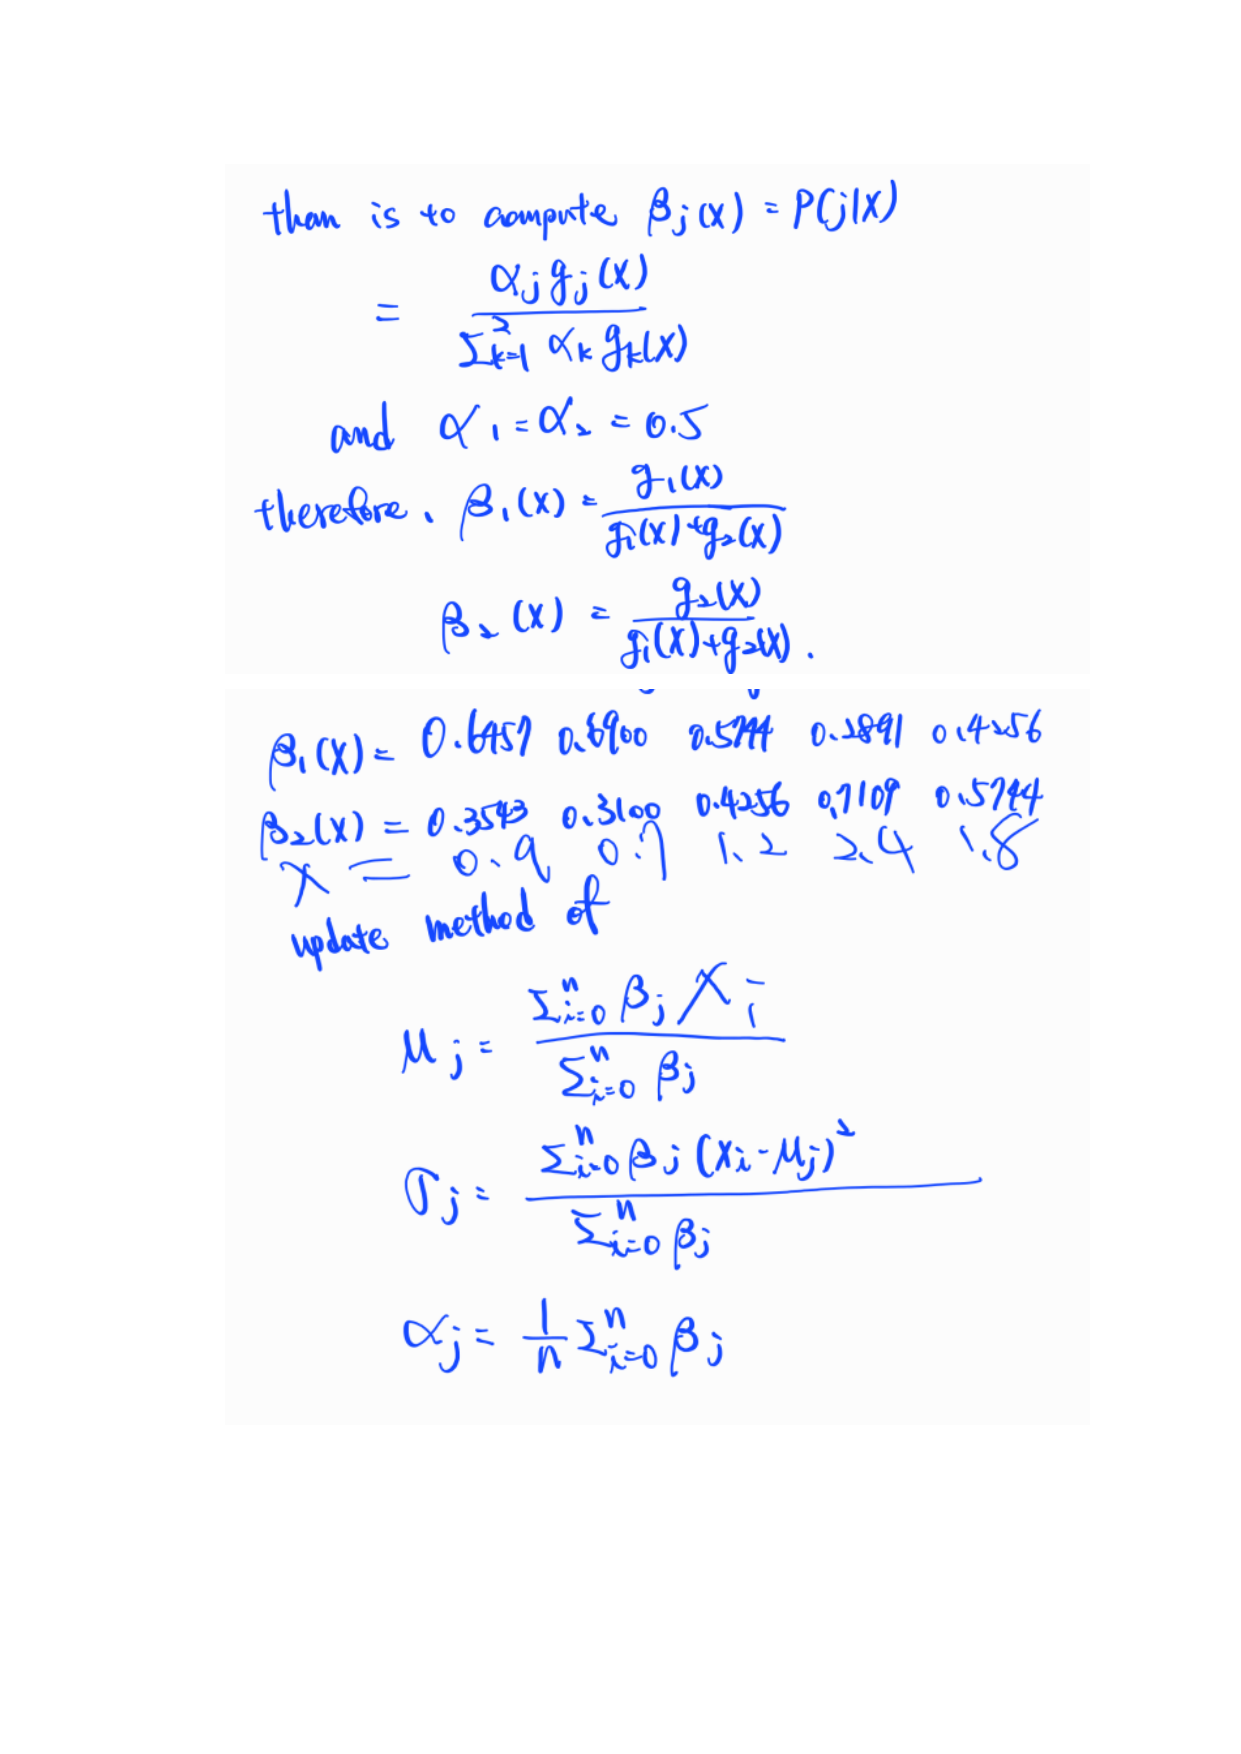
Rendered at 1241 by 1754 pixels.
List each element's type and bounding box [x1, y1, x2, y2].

picture [225, 164, 1091, 674]
picture [225, 689, 1091, 1425]
